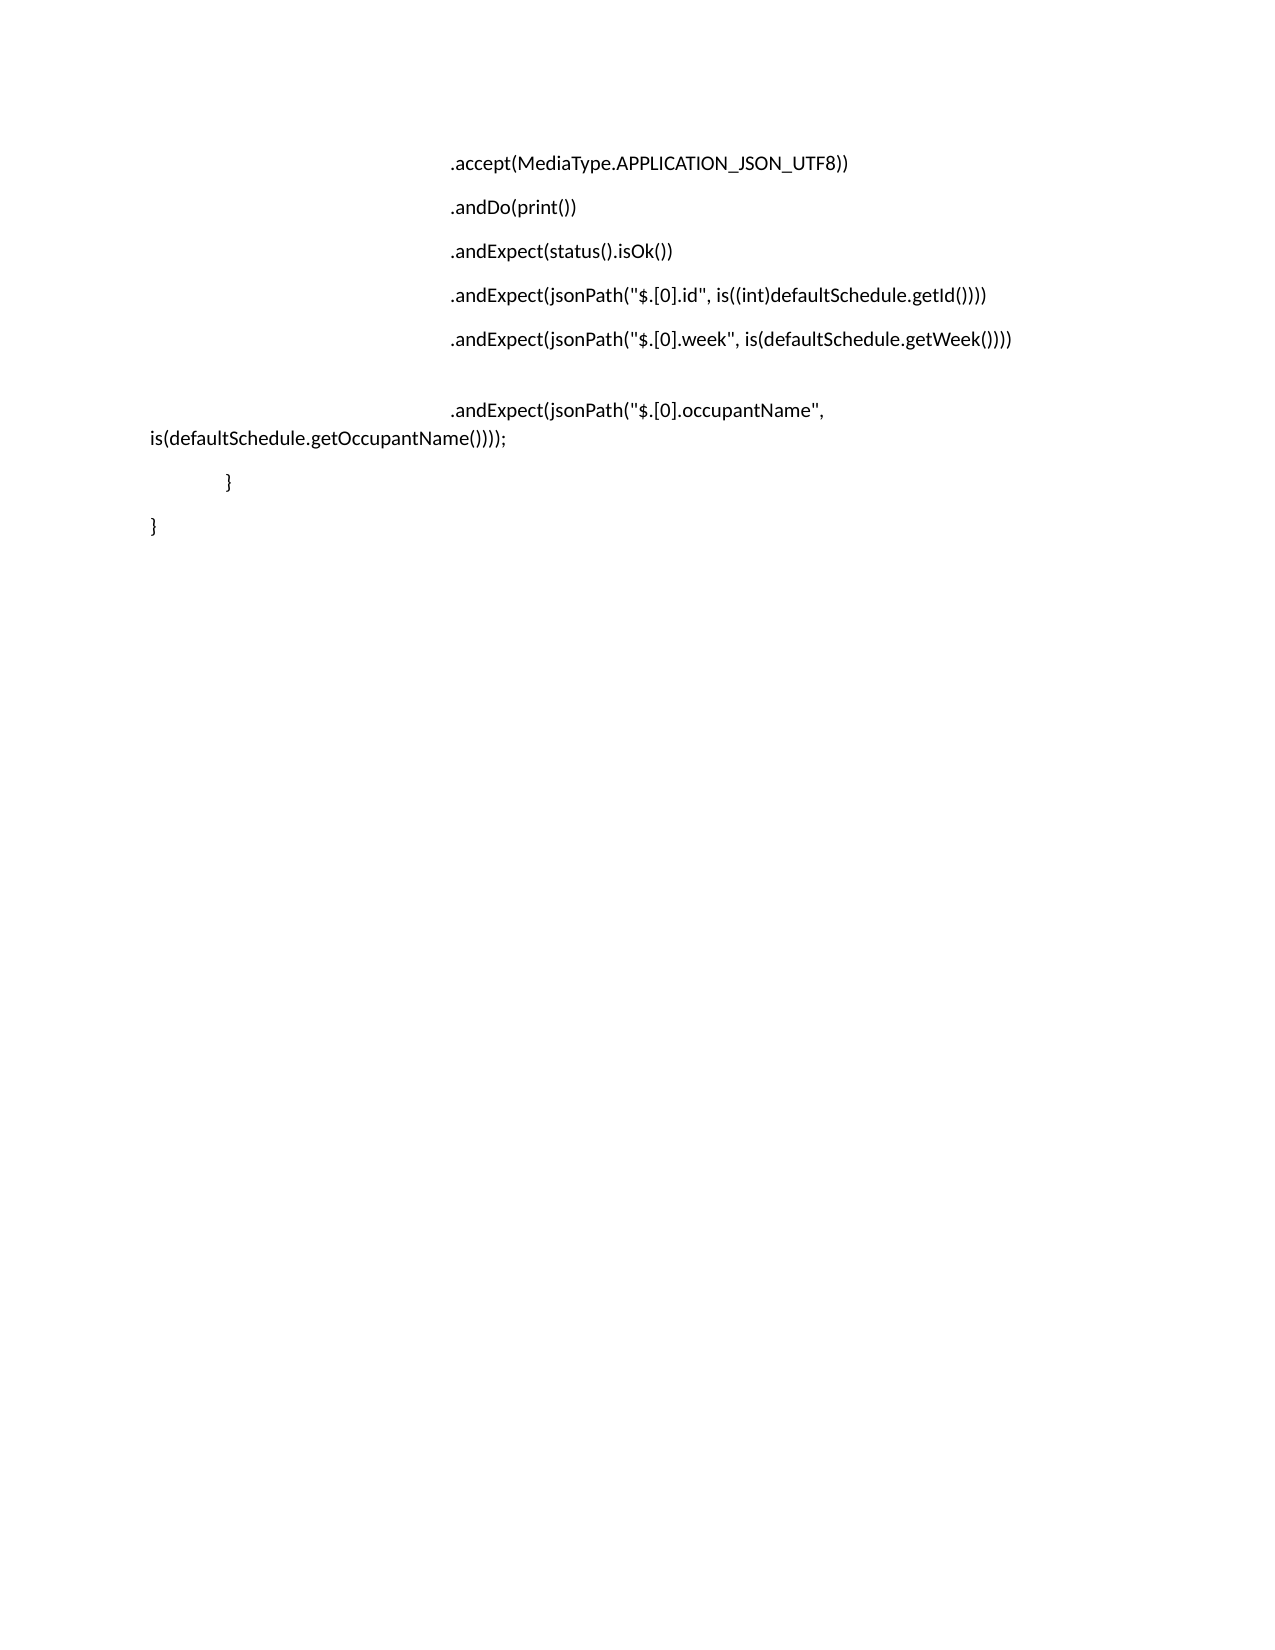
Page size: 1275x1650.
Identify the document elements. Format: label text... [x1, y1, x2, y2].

text } [150, 513, 1125, 539]
text .accept(MediaType.APPLICATION_JSON_UTF8)) [150, 150, 1125, 175]
text .andExpect(jsonPath("$.[0].week", is(defaultSchedule.getWeek()))) [150, 326, 1125, 379]
text .andExpect(status().isOk()) [150, 238, 1125, 263]
text .andDo(print()) [150, 194, 1125, 219]
text .andExpect(jsonPath("$.[0].occupantName", is(defaultSchedule.getOccupantName()))); [150, 398, 1125, 451]
text } [150, 469, 1125, 494]
text .andExpect(jsonPath("$.[0].id", is((int)defaultSchedule.getId()))) [150, 282, 1125, 308]
